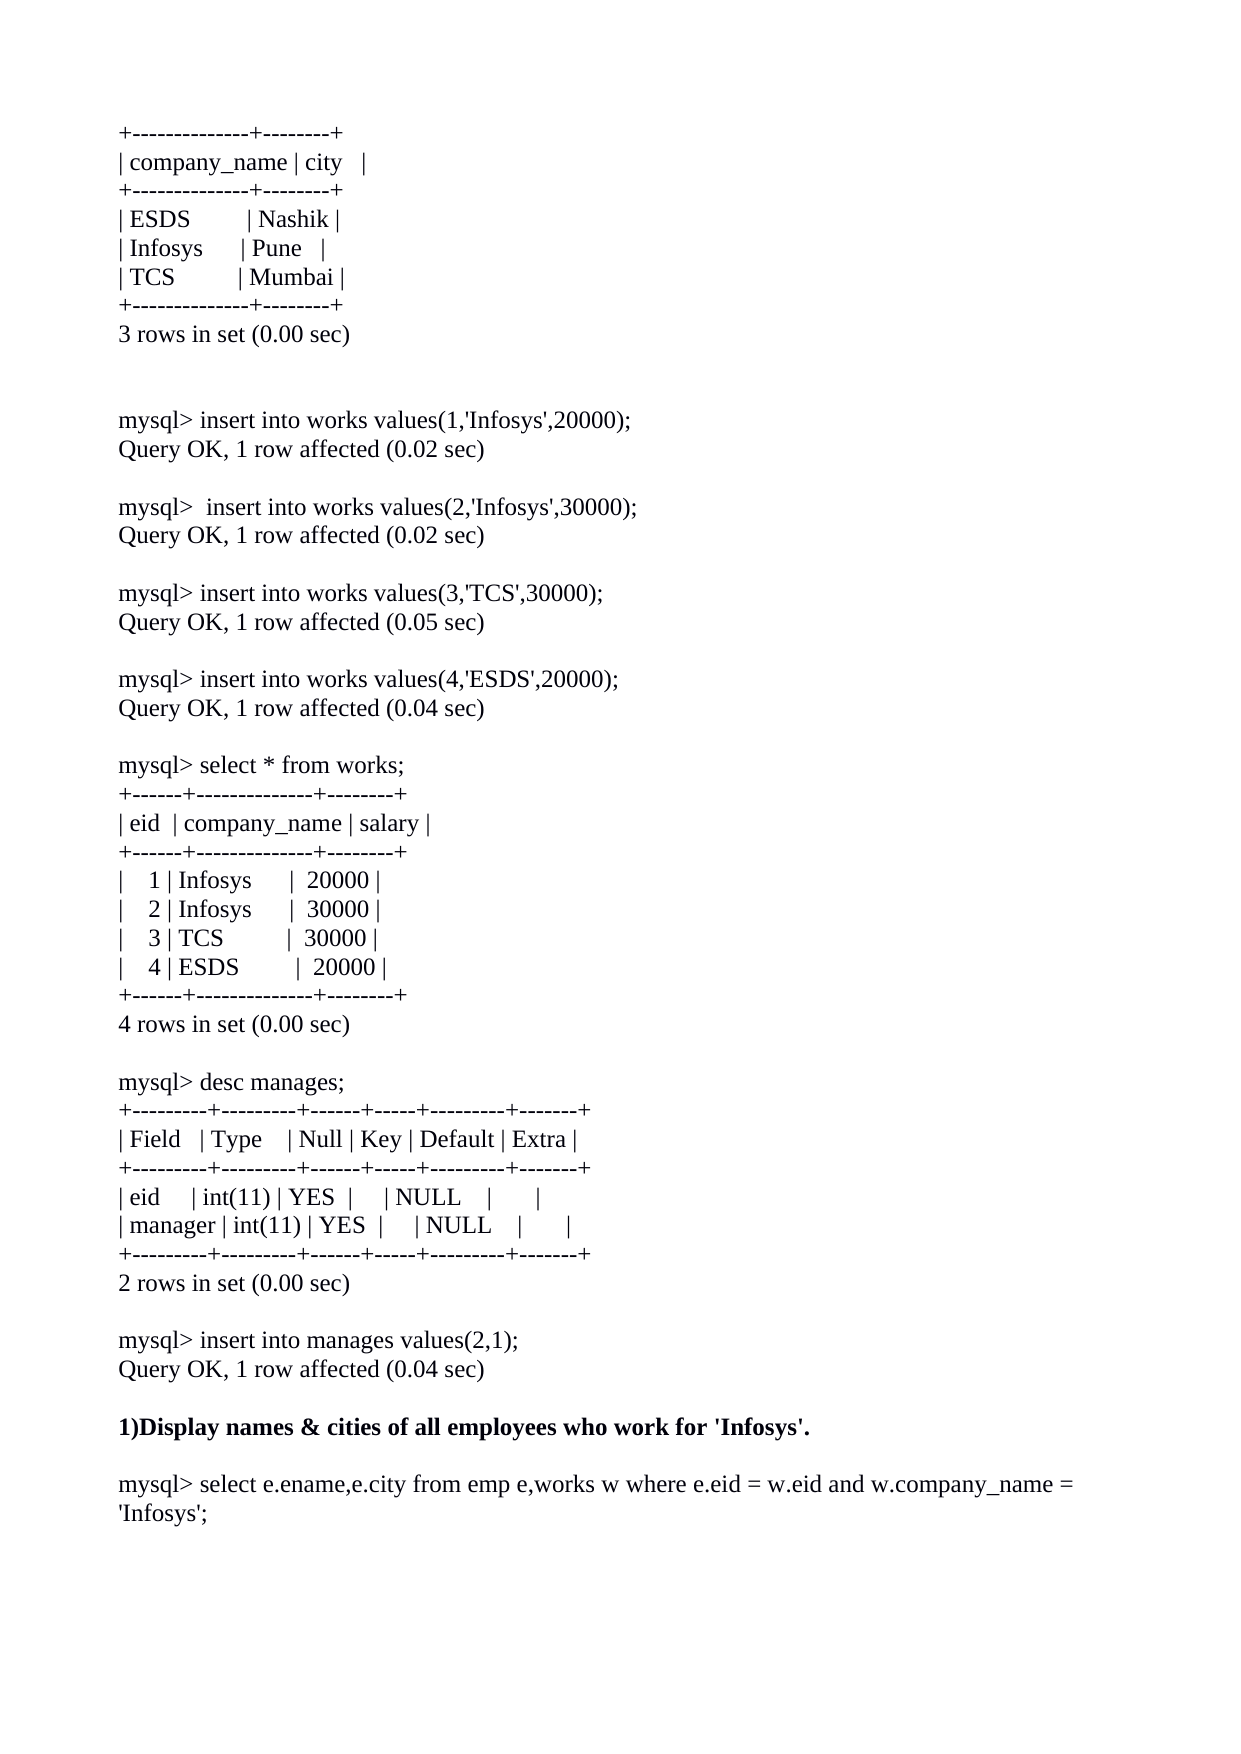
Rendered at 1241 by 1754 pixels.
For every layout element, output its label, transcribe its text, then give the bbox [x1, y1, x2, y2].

text | 3 | TCS | 30000 | [118, 923, 1122, 952]
text 2 rows in set (0.00 sec) [118, 1268, 1122, 1297]
text 1)Display names & cities of all employees who work for 'Infosys'. [118, 1412, 1122, 1441]
text | manager | int(11) | YES | | NULL | | [118, 1211, 1122, 1239]
text Query OK, 1 row affected (0.04 sec) [118, 693, 1122, 722]
text +---------+---------+------+-----+---------+-------+ [118, 1096, 1122, 1124]
text mysql> insert into works values(1,'Infosys',20000); [118, 406, 1122, 434]
text +---------+---------+------+-----+---------+-------+ [118, 1153, 1122, 1182]
text | company_name | city | [118, 147, 1122, 176]
text mysql> insert into works values(4,'ESDS',20000); [118, 664, 1122, 693]
text Query OK, 1 row affected (0.02 sec) [118, 521, 1122, 549]
text | 2 | Infosys | 30000 | [118, 894, 1122, 923]
text Query OK, 1 row affected (0.04 sec) [118, 1354, 1122, 1383]
text mysql> insert into works values(2,'Infosys',30000); [118, 492, 1122, 521]
text mysql> select * from works; [118, 751, 1122, 779]
text | eid | int(11) | YES | | NULL | | [118, 1182, 1122, 1211]
text 4 rows in set (0.00 sec) [118, 1009, 1122, 1038]
text +------+--------------+--------+ [118, 981, 1122, 1009]
text mysql> desc manages; [118, 1067, 1122, 1096]
text +--------------+--------+ [118, 118, 1122, 147]
text | TCS | Mumbai | [118, 262, 1122, 291]
text Query OK, 1 row affected (0.02 sec) [118, 434, 1122, 463]
text | 4 | ESDS | 20000 | [118, 952, 1122, 981]
text +------+--------------+--------+ [118, 837, 1122, 866]
text | eid | company_name | salary | [118, 808, 1122, 837]
text +---------+---------+------+-----+---------+-------+ [118, 1239, 1122, 1268]
text | Field | Type | Null | Key | Default | Extra | [118, 1124, 1122, 1153]
text | Infosys | Pune | [118, 233, 1122, 262]
text mysql> select e.ename,e.city from emp e,works w where e.eid = w.eid and w.company_name = 'Infosys'; [118, 1469, 1122, 1527]
text mysql> insert into works values(3,'TCS',30000); [118, 578, 1122, 607]
text +------+--------------+--------+ [118, 779, 1122, 808]
text mysql> insert into manages values(2,1); [118, 1326, 1122, 1354]
text | ESDS | Nashik | [118, 204, 1122, 233]
text | 1 | Infosys | 20000 | [118, 866, 1122, 894]
text 3 rows in set (0.00 sec) [118, 319, 1122, 348]
text Query OK, 1 row affected (0.05 sec) [118, 607, 1122, 636]
text +--------------+--------+ [118, 176, 1122, 204]
text +--------------+--------+ [118, 291, 1122, 319]
